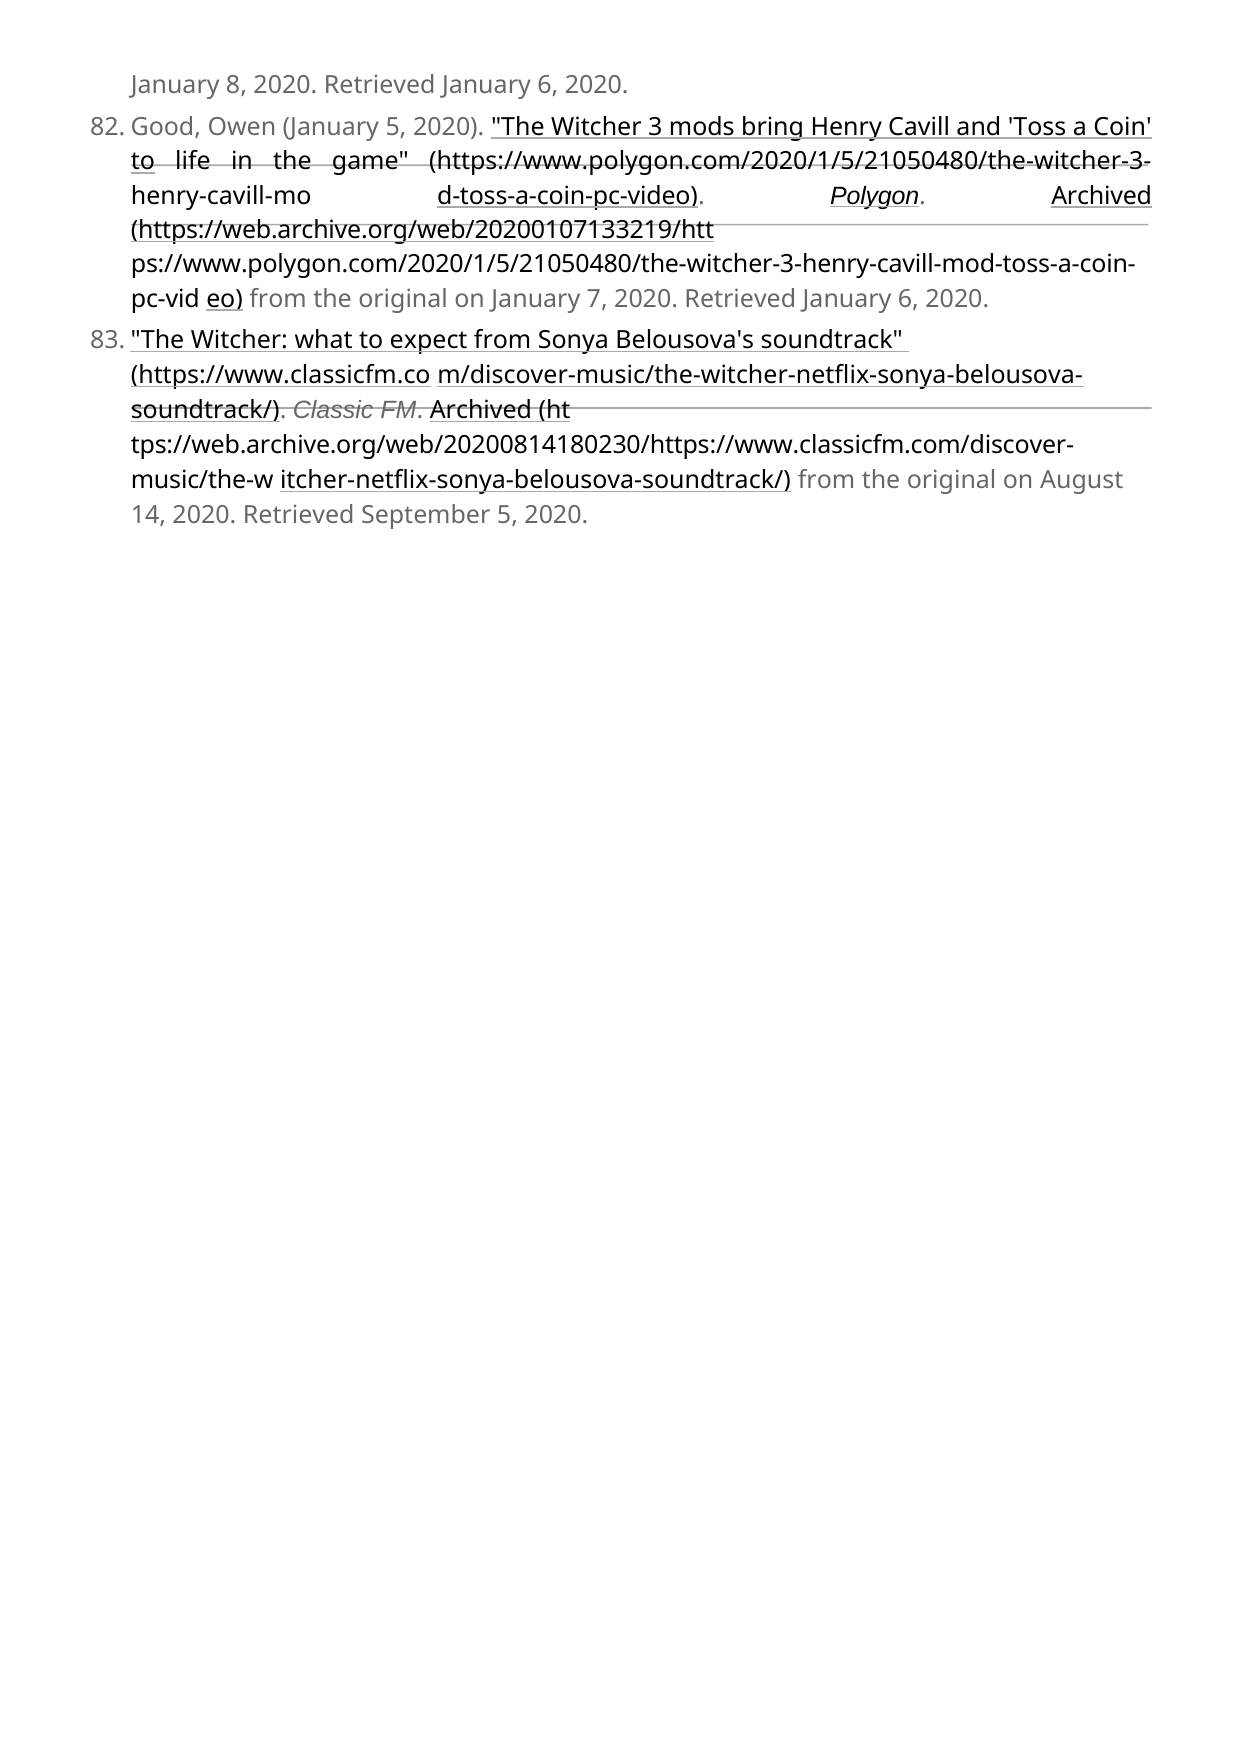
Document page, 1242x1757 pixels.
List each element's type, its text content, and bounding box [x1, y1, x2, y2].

list Good, Owen (January 5, 2020). "The Witcher 3 mods bring Henry Cavill and 'Toss a Coin' to life in the game" (https://www.polygon.com/2020/1/5/21050480/the-witcher-3-henry-cavill-mo d-toss-a-coin-pc-video). Polygon. Archived (https://web.archive.org/web/20200107133219/htt ps://www.polygon.com/2020/1/5/21050480/the-witcher-3-henry-cavill-mod-toss-a-coin-pc-vid eo) from the original on January 7, 2020. Retrieved January 6, 2020. [90, 109, 1152, 314]
list "The Witcher: what to expect from Sonya Belousova's soundtrack" (https://www.classicfm.co m/discover-music/the-witcher-netflix-sonya-belousova-soundtrack/). Classic FM. Archived (ht tps://web.archive.org/web/20200814180230/https://www.classicfm.com/discover-music/the-w itcher-netflix-sonya-belousova-soundtrack/) from the original on August 14, 2020. Retrieved September 5, 2020. [90, 322, 1151, 531]
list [90, 67, 1144, 101]
